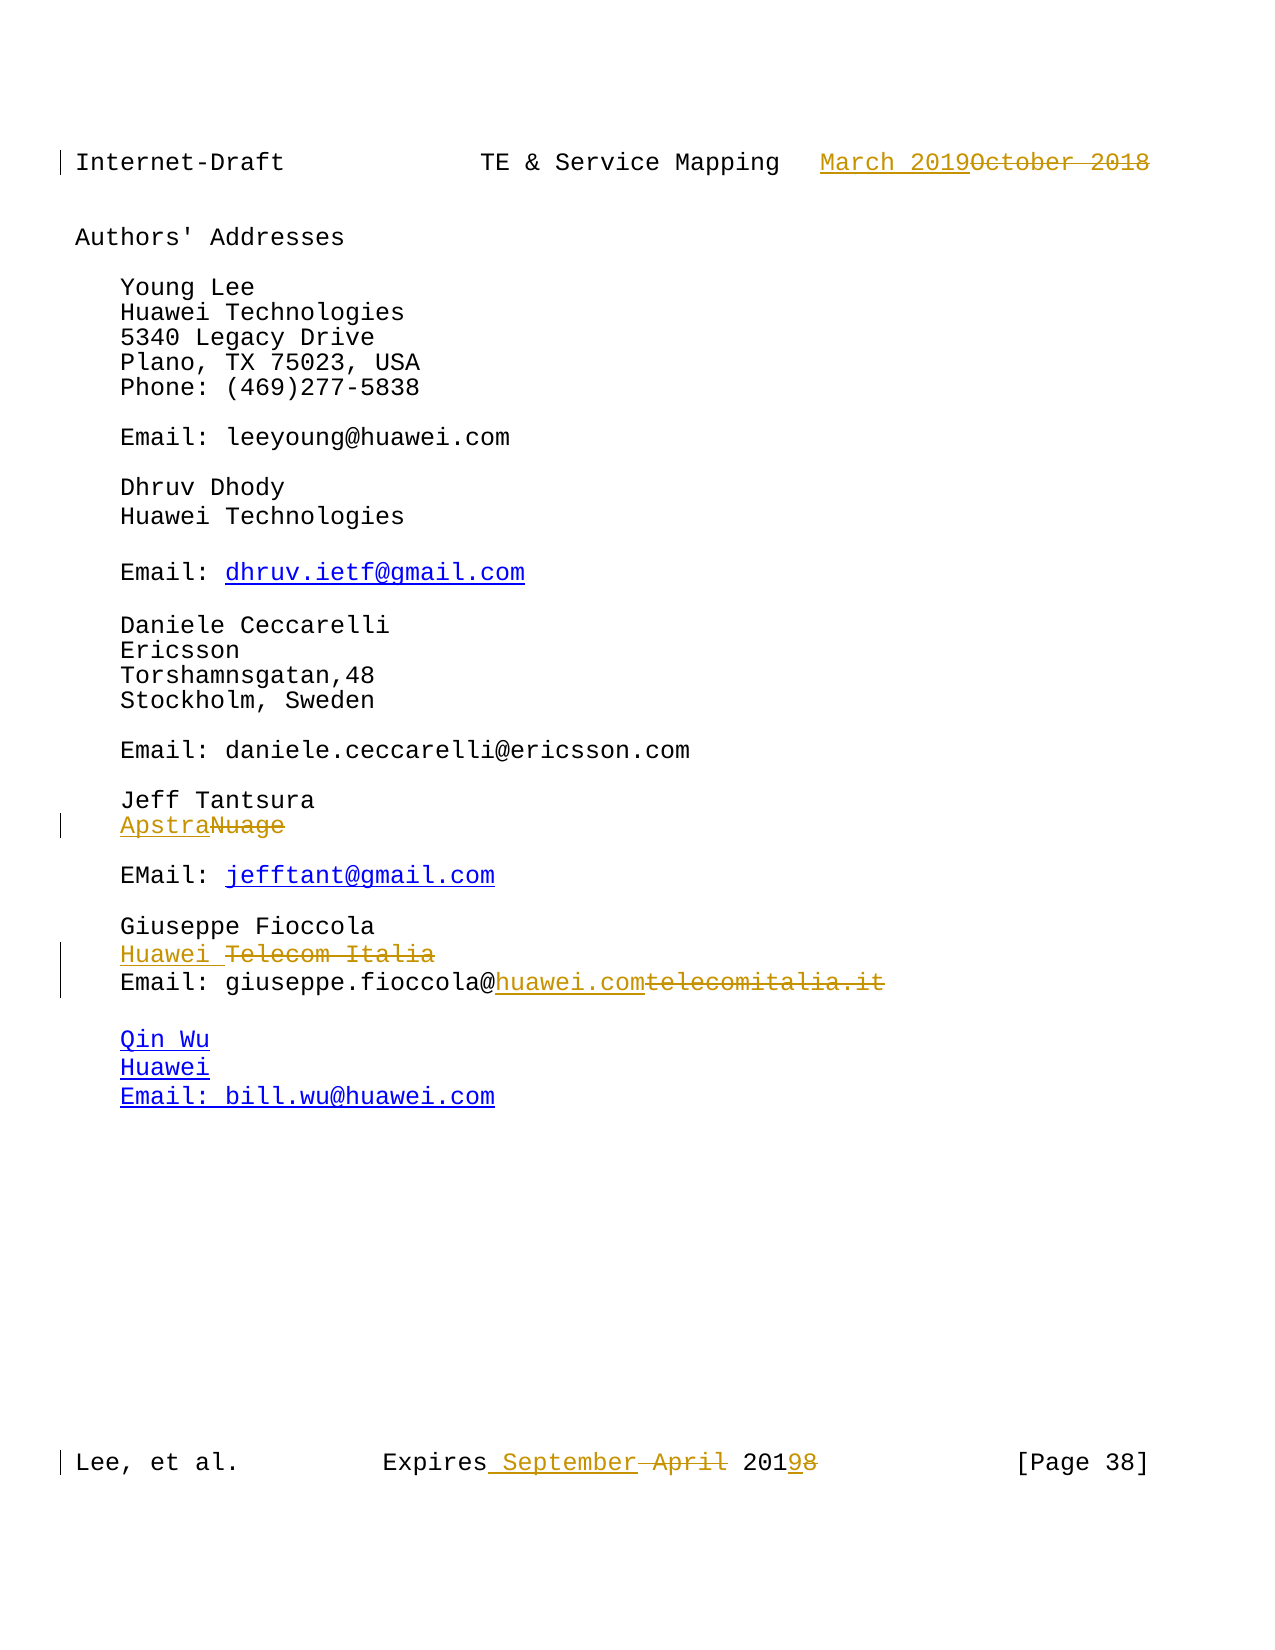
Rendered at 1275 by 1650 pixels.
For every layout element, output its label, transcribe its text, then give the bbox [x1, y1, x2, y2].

text Authors' Addresses [75, 225, 1155, 250]
text Plano, TX 75023, USA [120, 350, 1155, 375]
text Email: dhruv.ietf@gmail.com [120, 560, 1155, 588]
text Email: daniele.ceccarelli@ericsson.com [120, 738, 1155, 763]
text 5340 Legacy Drive [120, 325, 1155, 350]
text Young Lee [120, 275, 1155, 300]
text Email: bill.wu@huawei.com [120, 1083, 1155, 1112]
text Dhruv Dhody [120, 475, 1155, 503]
text Qin Wu [120, 1027, 1155, 1055]
text Giuseppe Fioccola [120, 913, 1155, 942]
text Stockholm, Sweden [120, 688, 1155, 713]
text Jeff Tantsura [120, 788, 1155, 813]
text Daniele Ceccarelli [120, 613, 1155, 638]
text Phone: (469)277-5838 [120, 375, 1155, 400]
text EMail: jefftant@gmail.com [120, 863, 1155, 888]
text Email: giuseppe.fioccola@ [120, 970, 1155, 998]
text Huawei Technologies [120, 300, 1155, 325]
text Huawei Technologies [120, 503, 1155, 532]
text Huawei [120, 1055, 1155, 1083]
text Email: leeyoung@huawei.com [120, 425, 1155, 450]
text Torshamnsgatan,48 [120, 663, 1155, 688]
text Ericsson [120, 638, 1155, 663]
